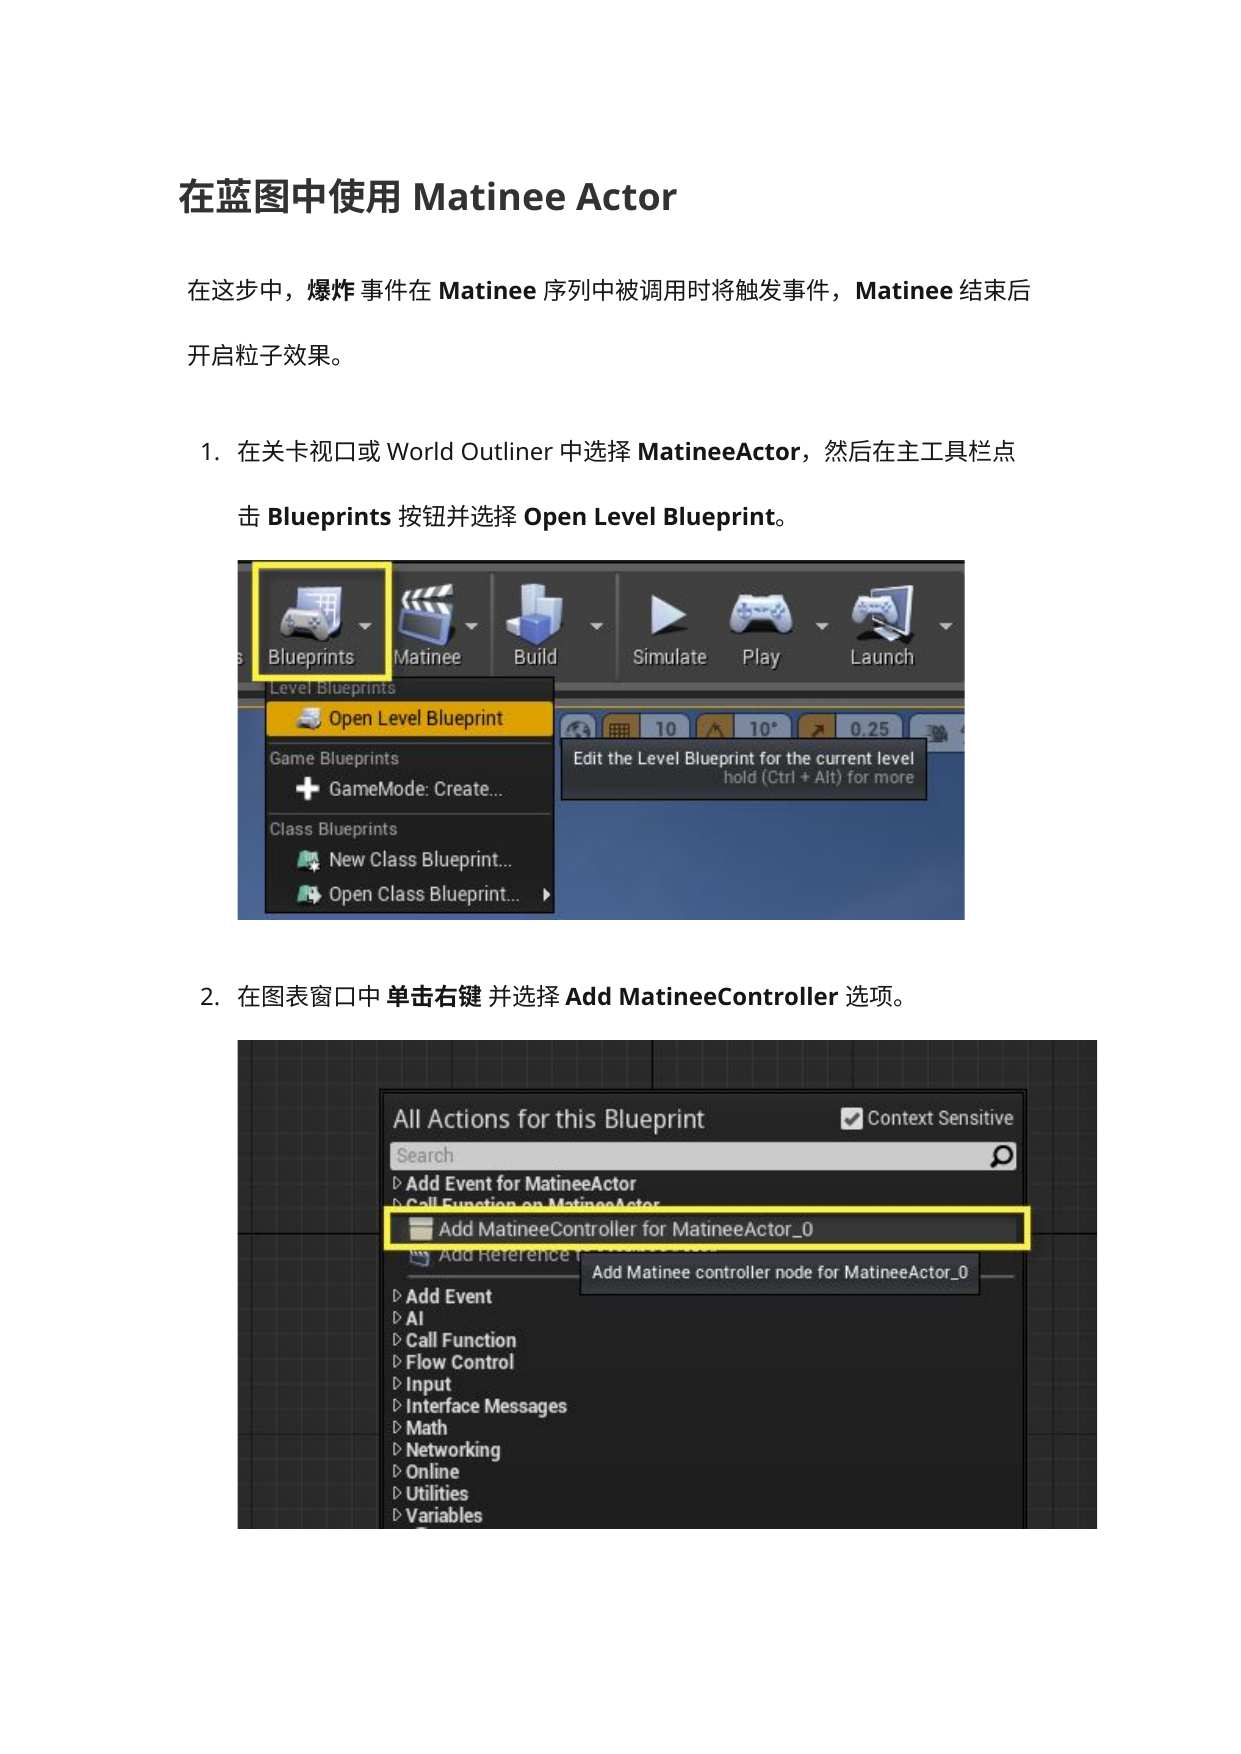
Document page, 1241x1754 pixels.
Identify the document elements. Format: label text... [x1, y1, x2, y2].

list 在关卡视口或 World Outliner 中选择 MatineeActor，然后在主工具栏点击 Blueprints 按钮并选择 Open Level Blueprint。 [200, 417, 1053, 547]
text 在这步中，爆炸 事件在 Matinee 序列中被调用时将触发事件，Matinee 结束后开启粒子效果。 [187, 256, 1053, 386]
picture [237, 1040, 1098, 1529]
picture [237, 560, 965, 920]
list 在图表窗口中 单击右键 并选择 Add MatineeController 选项。 [200, 962, 1053, 1027]
text 在蓝图中使用 Matinee Actor [178, 162, 1062, 227]
